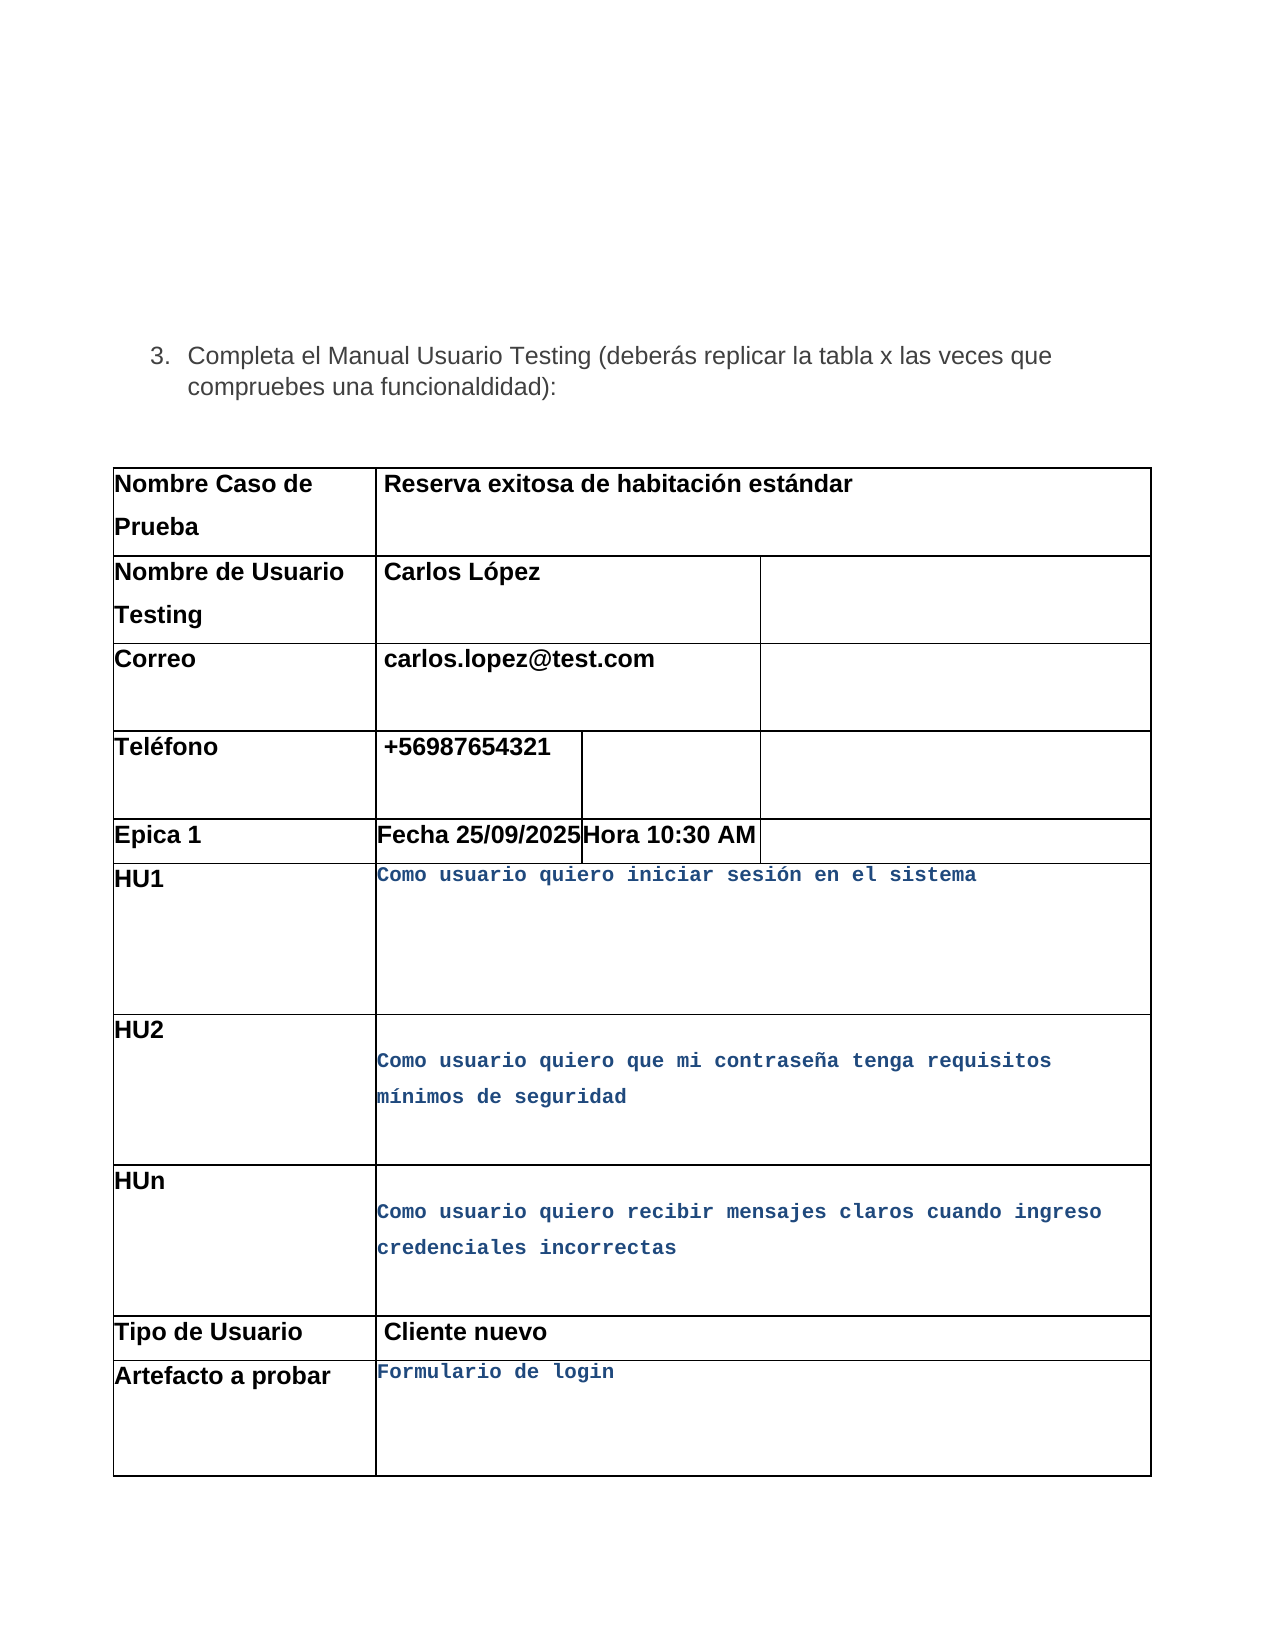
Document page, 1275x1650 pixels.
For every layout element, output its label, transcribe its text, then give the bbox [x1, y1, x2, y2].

list Completa el Manual Usuario Testing (deberás replicar la tabla x las veces que compruebes una funcionaldidad): [150, 341, 1162, 401]
table_cell Cliente nuevo [377, 1317, 1150, 1360]
table_cell Carlos López [377, 557, 760, 643]
table_header Nombre Caso de Prueba [114, 469, 375, 555]
table_cell Correo [114, 644, 375, 730]
table_cell Como usuario quiero que mi contraseña tenga requisitos mínimos de seguridad [377, 1015, 1150, 1164]
table_cell [761, 732, 1150, 818]
table_cell Nombre de Usuario Testing [114, 557, 375, 643]
table_cell [761, 820, 1150, 863]
table_header Reserva exitosa de habitación estándar [377, 469, 1150, 555]
table_cell Epica 1 [114, 820, 375, 863]
table_cell Artefacto a probar [114, 1361, 375, 1475]
table_cell Fecha 25/09/2025 [377, 820, 581, 863]
table_cell HUn [114, 1166, 375, 1315]
table_cell Como usuario quiero recibir mensajes claros cuando ingreso credenciales incorrectas [377, 1166, 1150, 1315]
table_cell Hora 10:30 AM [583, 820, 760, 863]
table_cell [761, 644, 1150, 730]
table_cell HU1 [114, 864, 375, 1013]
table_cell Formulario de login [377, 1361, 1150, 1475]
table_cell Como usuario quiero iniciar sesión en el sistema [377, 864, 1150, 1013]
table_cell Tipo de Usuario [114, 1317, 375, 1360]
table_cell [761, 557, 1150, 643]
table_cell [583, 732, 760, 818]
table_cell HU2 [114, 1015, 375, 1164]
table_cell Teléfono [114, 732, 375, 818]
table_cell carlos.lopez@test.com [377, 644, 760, 730]
table_cell +56987654321 [377, 732, 581, 818]
